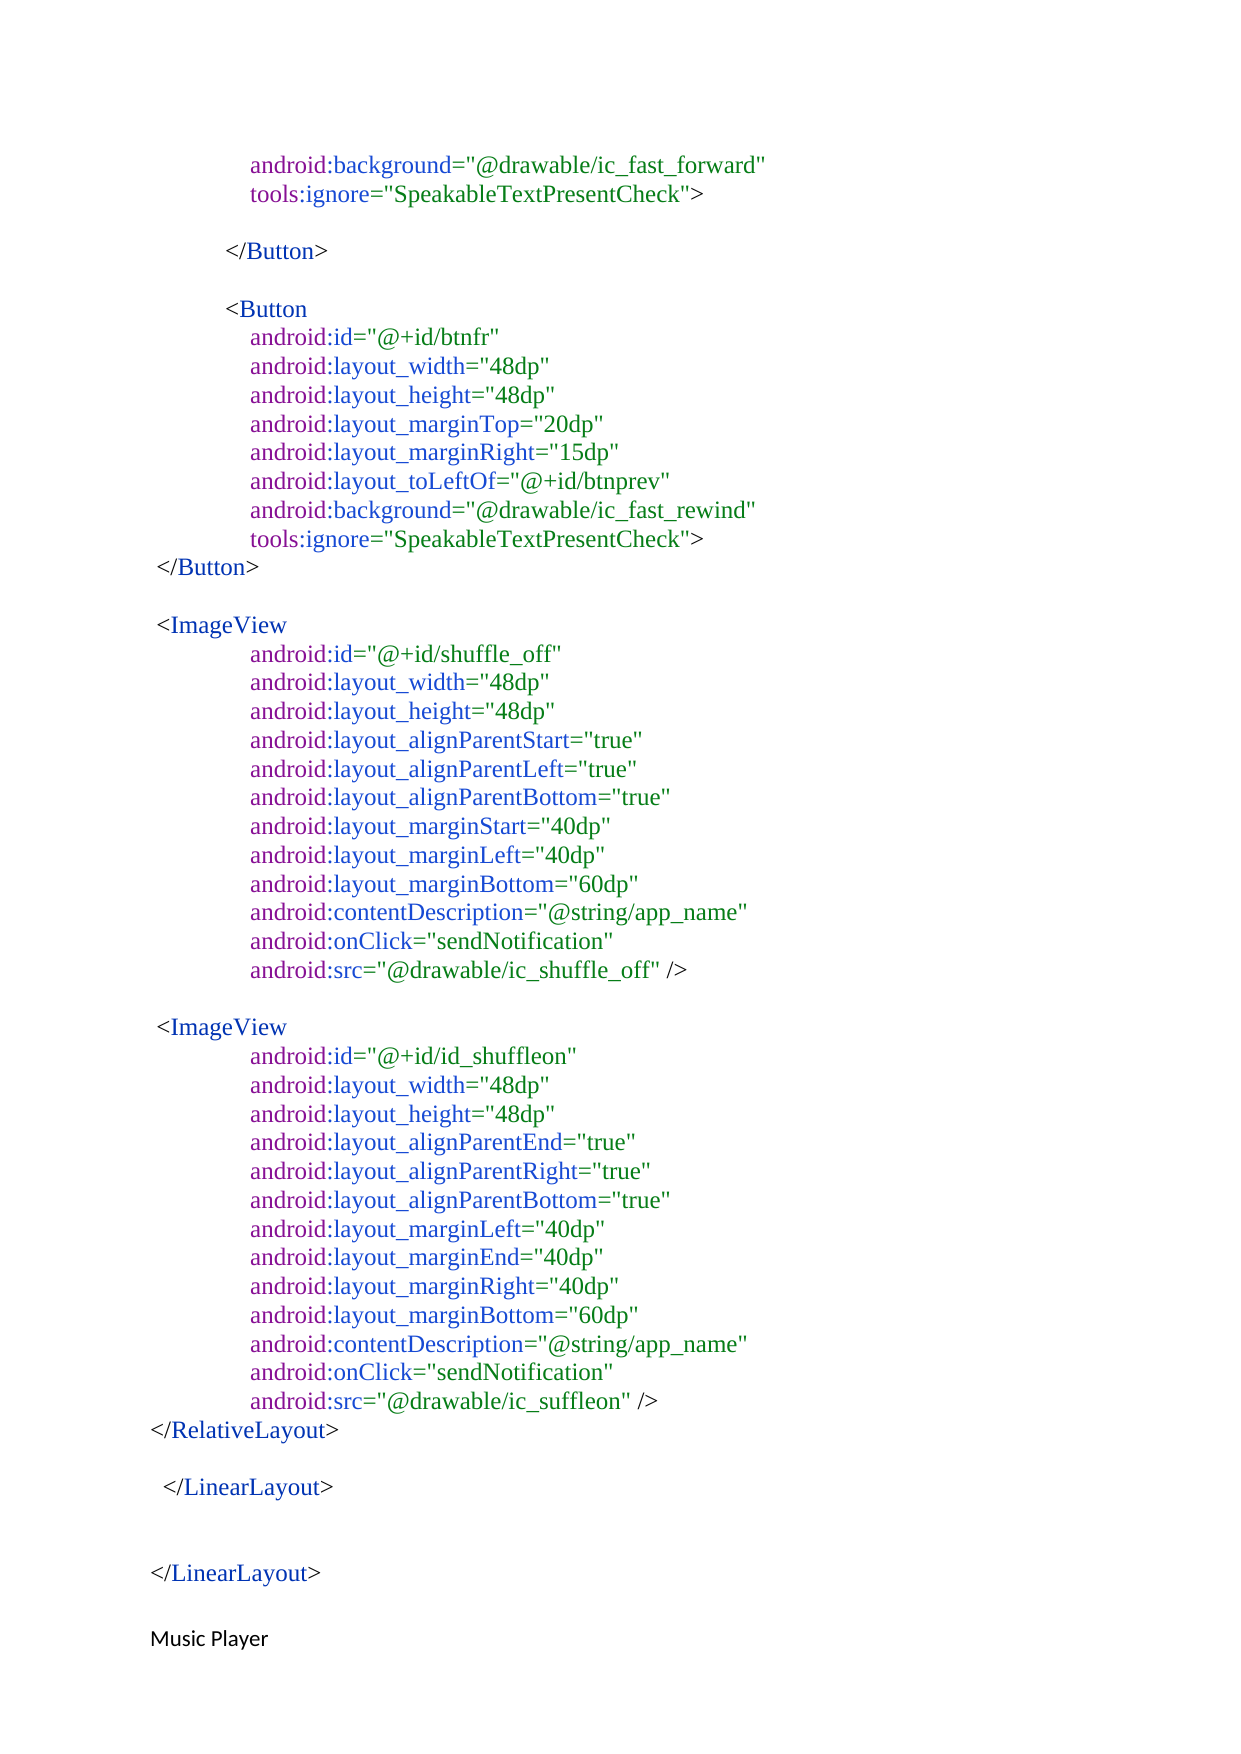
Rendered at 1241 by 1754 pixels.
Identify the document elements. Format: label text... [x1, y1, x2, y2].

text </LinearLayout> </LinearLayout> [150, 1472, 1090, 1587]
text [150, 150, 1090, 1472]
